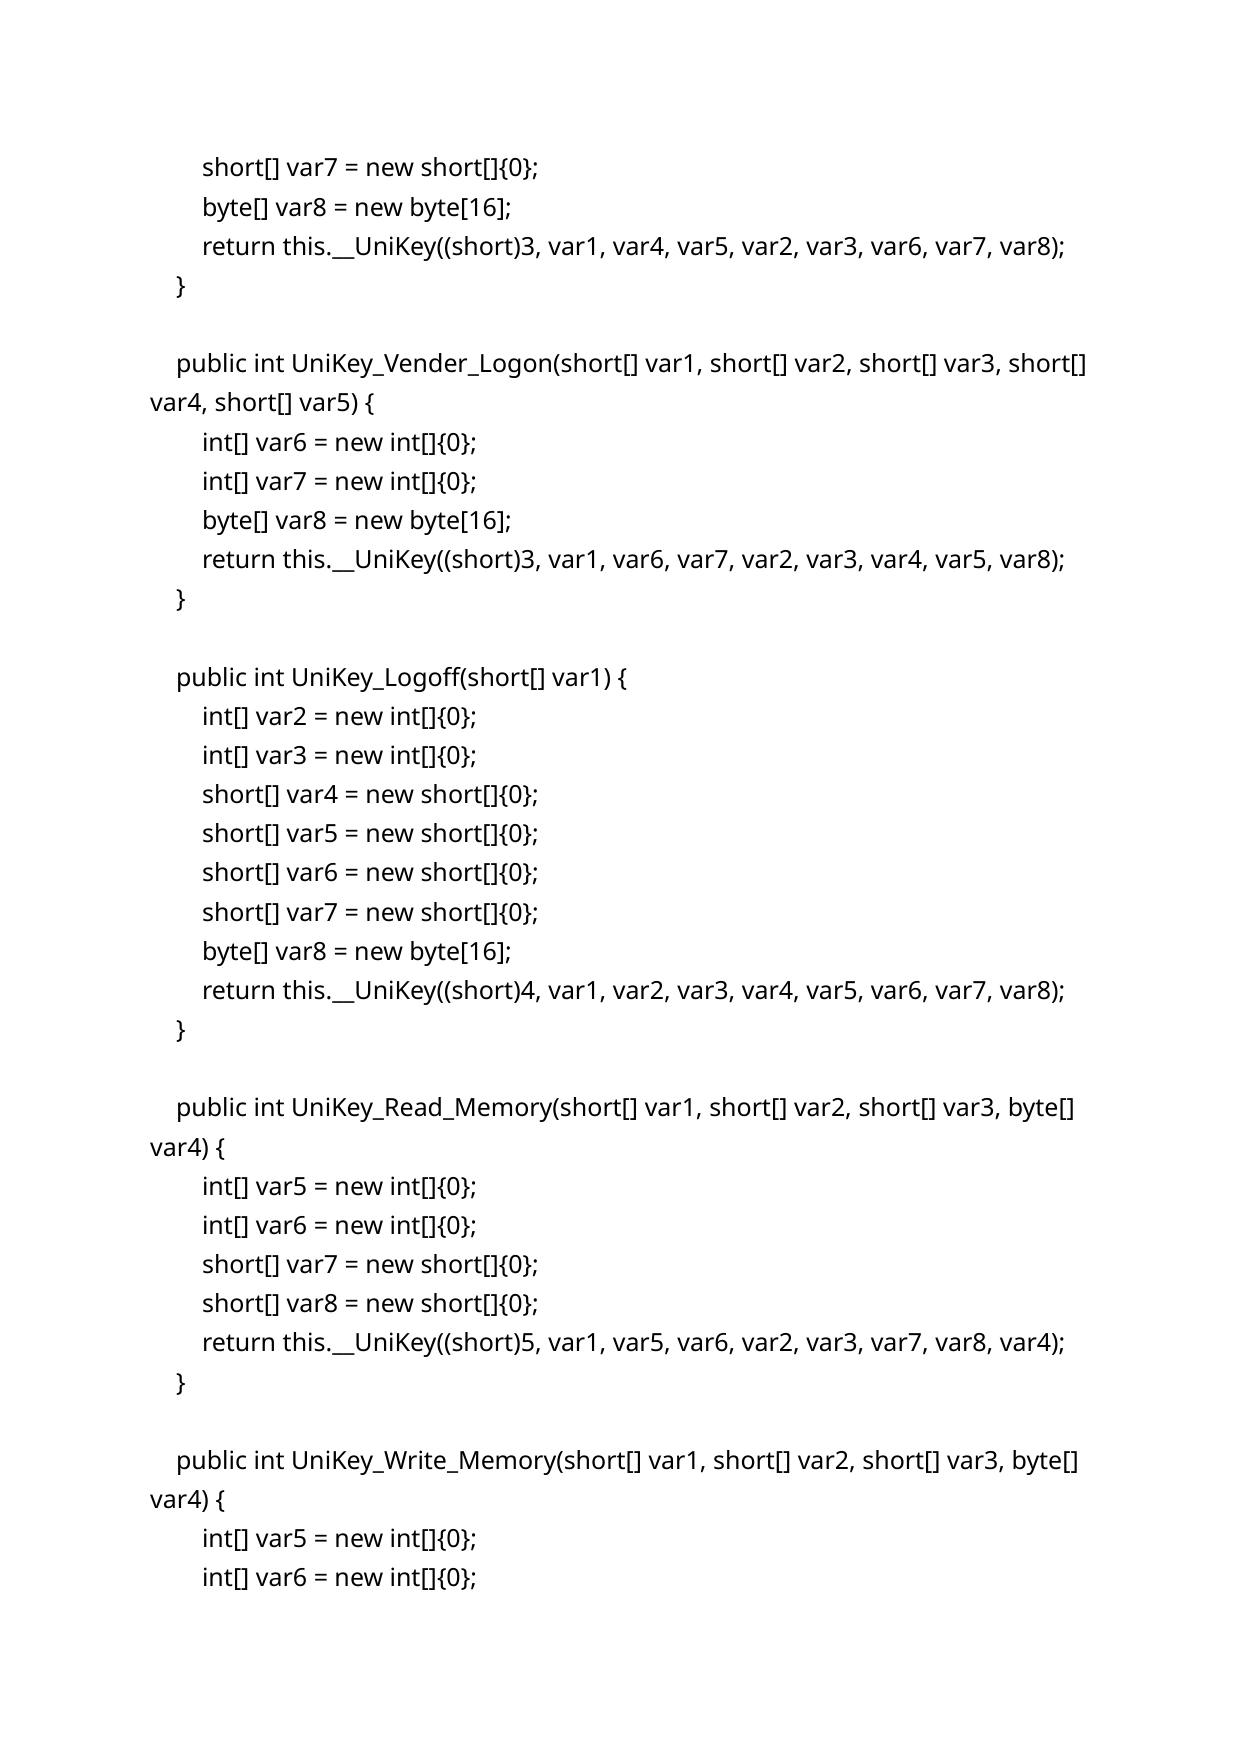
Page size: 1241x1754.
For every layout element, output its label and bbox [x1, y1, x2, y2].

text [150, 150, 1090, 1594]
